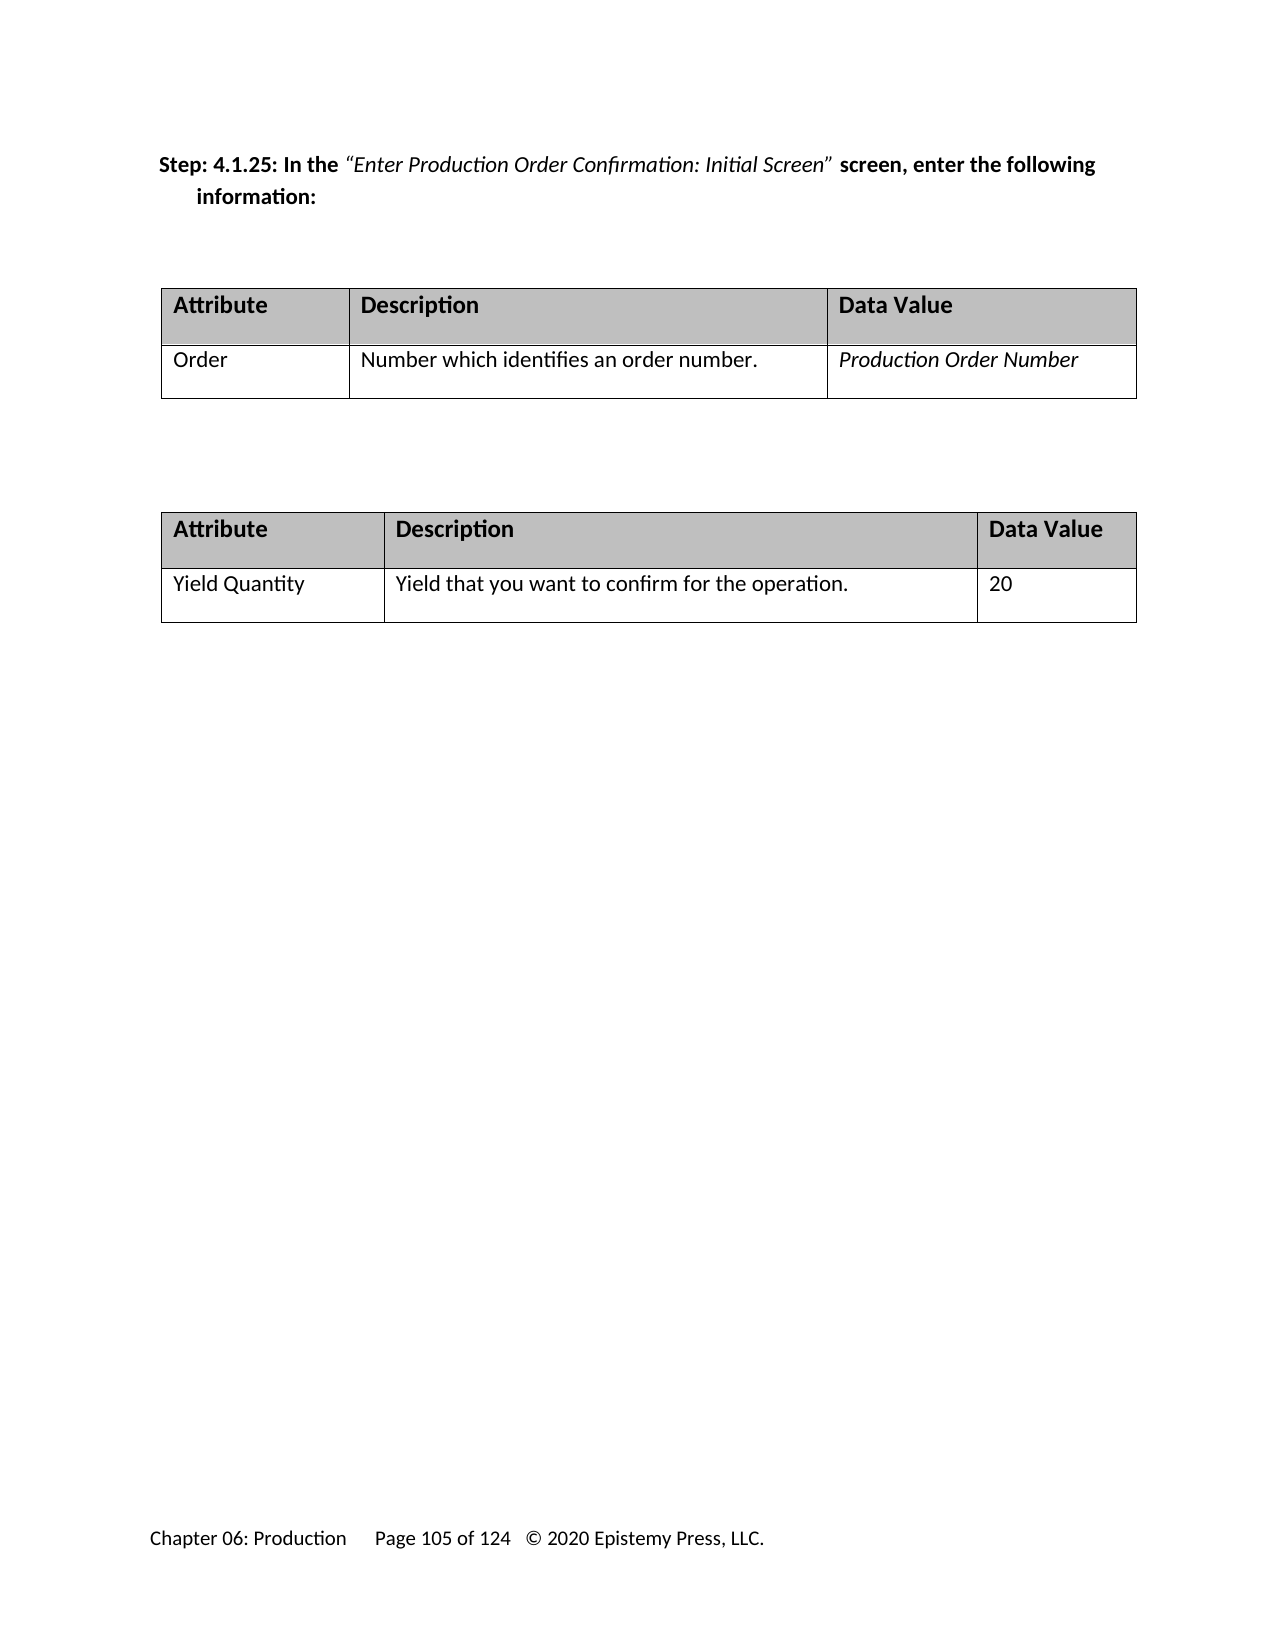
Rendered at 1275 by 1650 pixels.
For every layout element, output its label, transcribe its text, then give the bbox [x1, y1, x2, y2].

table_cell Yield Quantity [162, 569, 384, 622]
table_cell Number which identifies an order number. [350, 346, 827, 398]
table_cell Production Order Number [828, 346, 1136, 398]
table_header Data Value [828, 289, 1136, 344]
table_header Description [385, 513, 977, 568]
table_header Attribute [162, 513, 384, 568]
table_cell 20 [978, 569, 1136, 622]
table_header Description [350, 289, 827, 344]
table_header Attribute [162, 289, 349, 344]
text In the “Enter Production Order Confirmation: Initial Screen” screen, enter the following information: [159, 150, 1125, 210]
table_cell Yield that you want to confirm for the operation. [385, 569, 977, 622]
table_cell Order [162, 346, 349, 398]
table_header Data Value [978, 513, 1136, 568]
